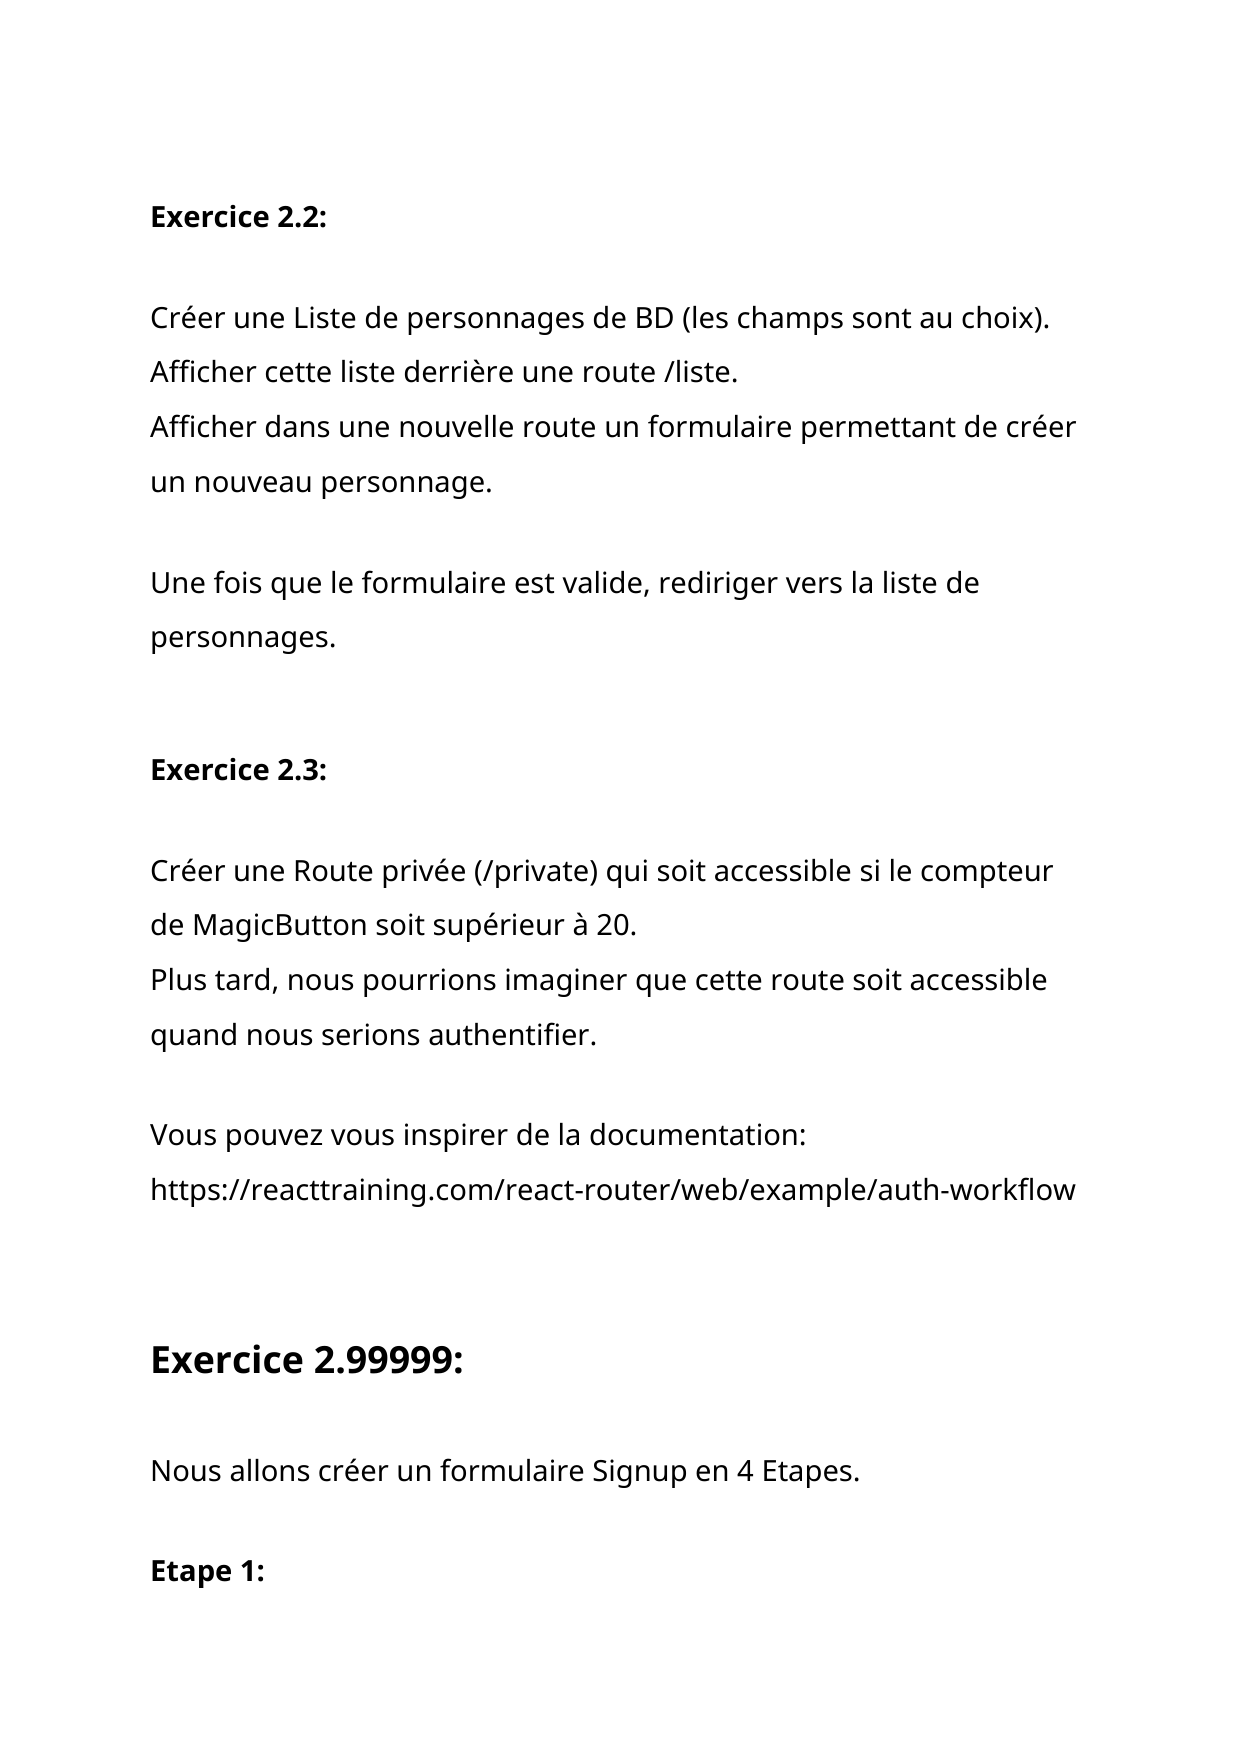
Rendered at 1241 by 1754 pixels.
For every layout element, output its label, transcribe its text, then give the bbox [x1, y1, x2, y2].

text Afficher cette liste derrière une route /liste. [150, 352, 1090, 391]
text Exercice 2.99999: [150, 1333, 1090, 1384]
text Exercice 2.3: [150, 749, 1090, 789]
text Nous allons créer un formulaire Signup en 4 Etapes. [150, 1450, 1090, 1489]
text Créer une Route privée (/private) qui soit accessible si le compteur de MagicButton soit supérieur à 20. [150, 850, 1090, 944]
text Créer une Liste de personnages de BD (les champs sont au choix). [150, 297, 1090, 337]
text Plus tard, nous pourrions imaginer que cette route soit accessible quand nous serions authentifier. [150, 959, 1090, 1053]
text Une fois que le formulaire est valide, rediriger vers la liste de personnages. [150, 562, 1090, 656]
text Etape 1: [150, 1551, 1090, 1590]
text Exercice 2.2: [150, 196, 1090, 236]
text Afficher dans une nouvelle route un formulaire permettant de créer un nouveau personnage. [150, 406, 1090, 501]
text Vous pouvez vous inspirer de la documentation: https://reacttraining.com/react-router/web/example/auth-workflow [150, 1115, 1090, 1209]
